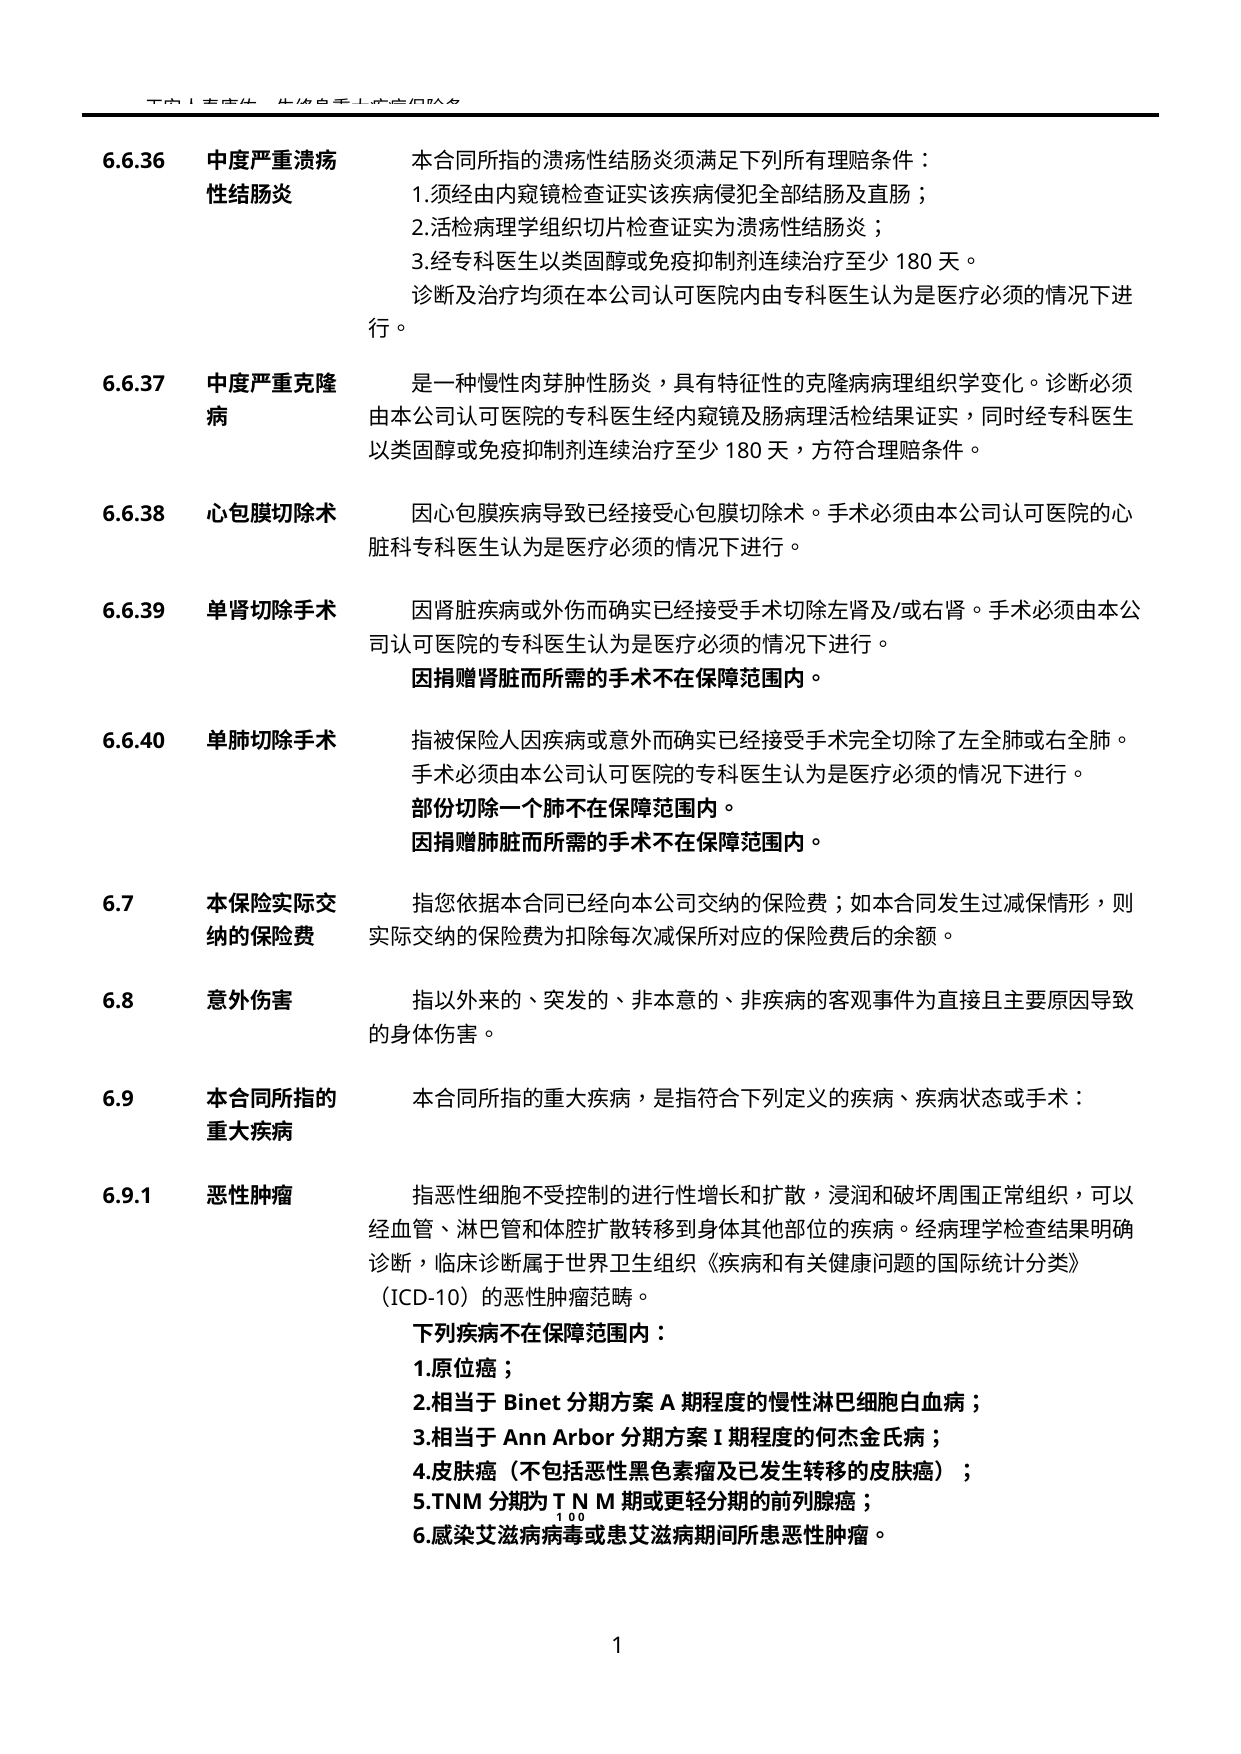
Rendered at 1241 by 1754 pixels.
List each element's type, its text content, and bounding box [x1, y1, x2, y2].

table_cell 6.6.37 [82, 353, 187, 483]
table_cell 指被保险人因疾病或意外而确实已经接受手术完全切除了左全肺或右全肺。手术必须由本公司认可医院的专科医生认为是医疗必须的情况下进行。 部份切除一个肺不在保障范围内。 因捐赠肺脏而所需的手术不在保障范围内。 [354, 710, 1159, 873]
table_cell 6.6.38 [82, 483, 187, 580]
table_cell 6.9 [82, 1068, 187, 1165]
table_cell 本保险实际交纳的保险费 [187, 873, 353, 970]
table_cell 单肺切除手术 [187, 710, 353, 873]
table_cell 指以外来的、突发的、非本意的、非疾病的客观事件为直接且主要原因导致的身体伤害。 [354, 970, 1159, 1068]
table_cell 6.8 [82, 970, 187, 1068]
table_cell 6.9.1 [82, 1165, 187, 1548]
table_cell 本合同所指的重大疾病 [187, 1068, 353, 1165]
table_header 中度严重溃疡性结肠炎 [187, 117, 353, 353]
table_cell 恶性肿瘤 [187, 1165, 353, 1548]
table_cell 6.7 [82, 873, 187, 970]
table_cell 是一种慢性肉芽肿性肠炎，具有特征性的克隆病病理组织学变化。诊断必须由本公司认可医院的专科医生经内窥镜及肠病理活检结果证实，同时经专科医生以类固醇或免疫抑制剂连续治疗至少 180 天，方符合理赔条件。 [354, 353, 1159, 483]
table_cell 中度严重克隆病 [187, 353, 353, 483]
table_cell 指恶性细胞不受控制的进行性增长和扩散，浸润和破坏周围正常组织，可以经血管、淋巴管和体腔扩散转移到身体其他部位的疾病。经病理学检查结果明确诊断，临床诊断属于世界卫生组织《疾病和有关健康问题的国际统计分类》 （ICD-10）的恶性肿瘤范畴。 下列疾病不在保障范围内： 1.原位癌； 2.相当于 Binet 分期方案 A 期程度的慢性淋巴细胞白血病； 3.相当于 Ann Arbor 分期方案 I 期程度的何杰金氏病； 4.皮肤癌（不包括恶性黑色素瘤及已发生转移的皮肤癌）； 5.TNM 分期为 T N M 期或更轻分期的前列腺癌； 1 0 0 6.感染艾滋病病毒或患艾滋病期间所患恶性肿瘤。 [354, 1165, 1159, 1548]
table_cell 意外伤害 [187, 970, 353, 1068]
table_cell 因心包膜疾病导致已经接受心包膜切除术。手术必须由本公司认可医院的心脏科专科医生认为是医疗必须的情况下进行。 [354, 483, 1159, 580]
table_cell 心包膜切除术 [187, 483, 353, 580]
table_cell 本合同所指的重大疾病，是指符合下列定义的疾病、疾病状态或手术： [354, 1068, 1159, 1165]
table_cell 6.6.40 [82, 710, 187, 873]
table_cell 6.6.39 [82, 580, 187, 710]
table_header 本合同所指的溃疡性结肠炎须满足下列所有理赔条件： 1.须经由内窥镜检查证实该疾病侵犯全部结肠及直肠； 2.活检病理学组织切片检查证实为溃疡性结肠炎； 3.经专科医生以类固醇或免疫抑制剂连续治疗至少 180 天。 诊断及治疗均须在本公司认可医院内由专科医生认为是医疗必须的情况下进行。 [354, 117, 1159, 353]
table_cell 单肾切除手术 [187, 580, 353, 710]
table_cell 指您依据本合同已经向本公司交纳的保险费；如本合同发生过减保情形，则实际交纳的保险费为扣除每次减保所对应的保险费后的余额。 [354, 873, 1159, 970]
table_cell 因肾脏疾病或外伤而确实已经接受手术切除左肾及/或右肾。手术必须由本公司认可医院的专科医生认为是医疗必须的情况下进行。 因捐赠肾脏而所需的手术不在保障范围内。 [354, 580, 1159, 710]
table_header 6.6.36 [82, 117, 187, 353]
